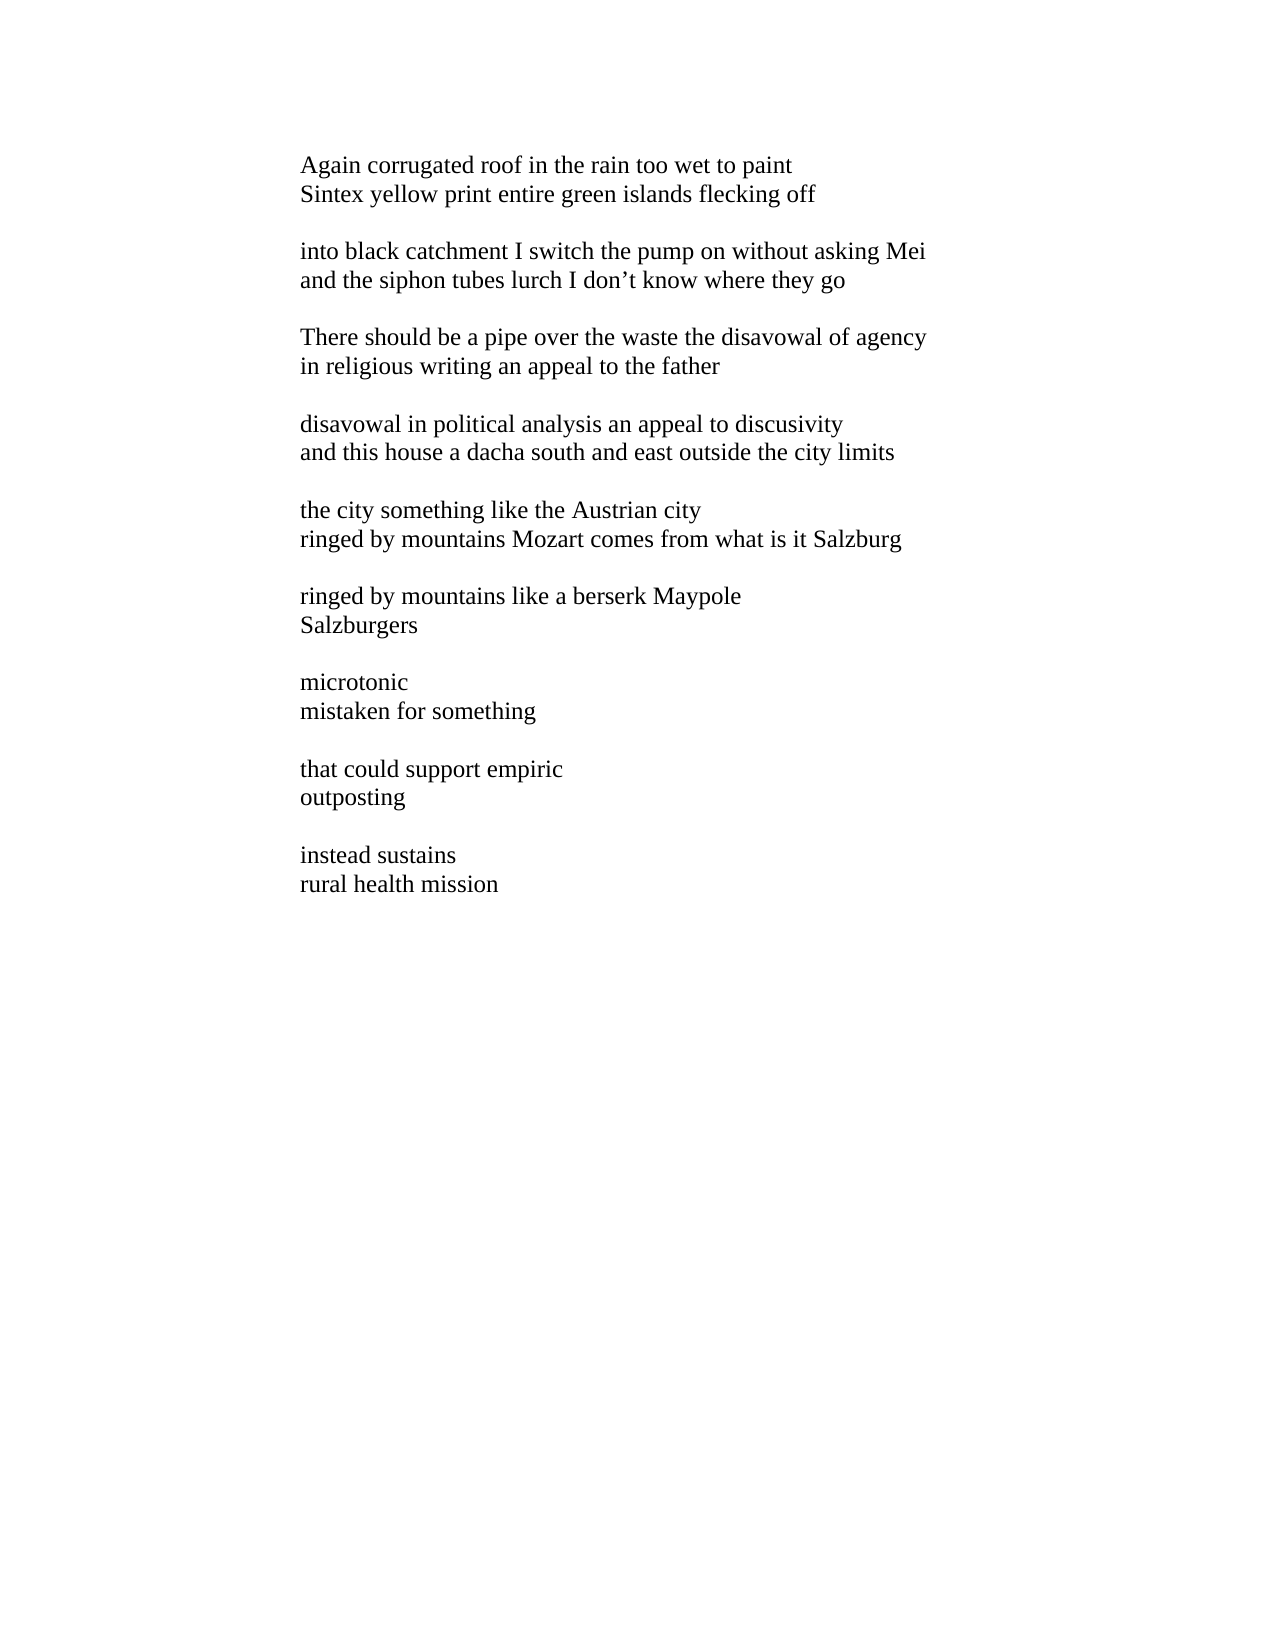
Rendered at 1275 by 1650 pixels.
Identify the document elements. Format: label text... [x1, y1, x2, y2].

text the city something like the Austrian city [300, 495, 1125, 524]
text Again corrugated roof in the rain too wet to paint [300, 150, 1125, 179]
text and the siphon tubes lurch I don’t know where they go [300, 265, 1125, 294]
text disavowal in political analysis an appeal to discusivity [300, 409, 1125, 437]
text ringed by mountains like a berserk Maypole [300, 581, 1125, 610]
text There should be a pipe over the waste the disavowal of agency [300, 322, 1125, 351]
text microtonic [300, 667, 1125, 696]
text and this house a dacha south and east outside the city limits [300, 437, 1125, 466]
text that could support empiric [300, 754, 1125, 782]
text mistaken for something [300, 696, 1125, 725]
text instead sustains [300, 840, 1125, 869]
text in religious writing an appeal to the father [300, 351, 1125, 380]
text into black catchment I switch the pump on without asking Mei [300, 236, 1125, 265]
text outposting [300, 782, 1125, 811]
text Salzburgers [300, 610, 1125, 639]
text rural health mission [300, 869, 1125, 897]
text ringed by mountains Mozart comes from what is it Salzburg [300, 524, 1125, 552]
text Sintex yellow print entire green islands flecking off [300, 179, 1125, 207]
